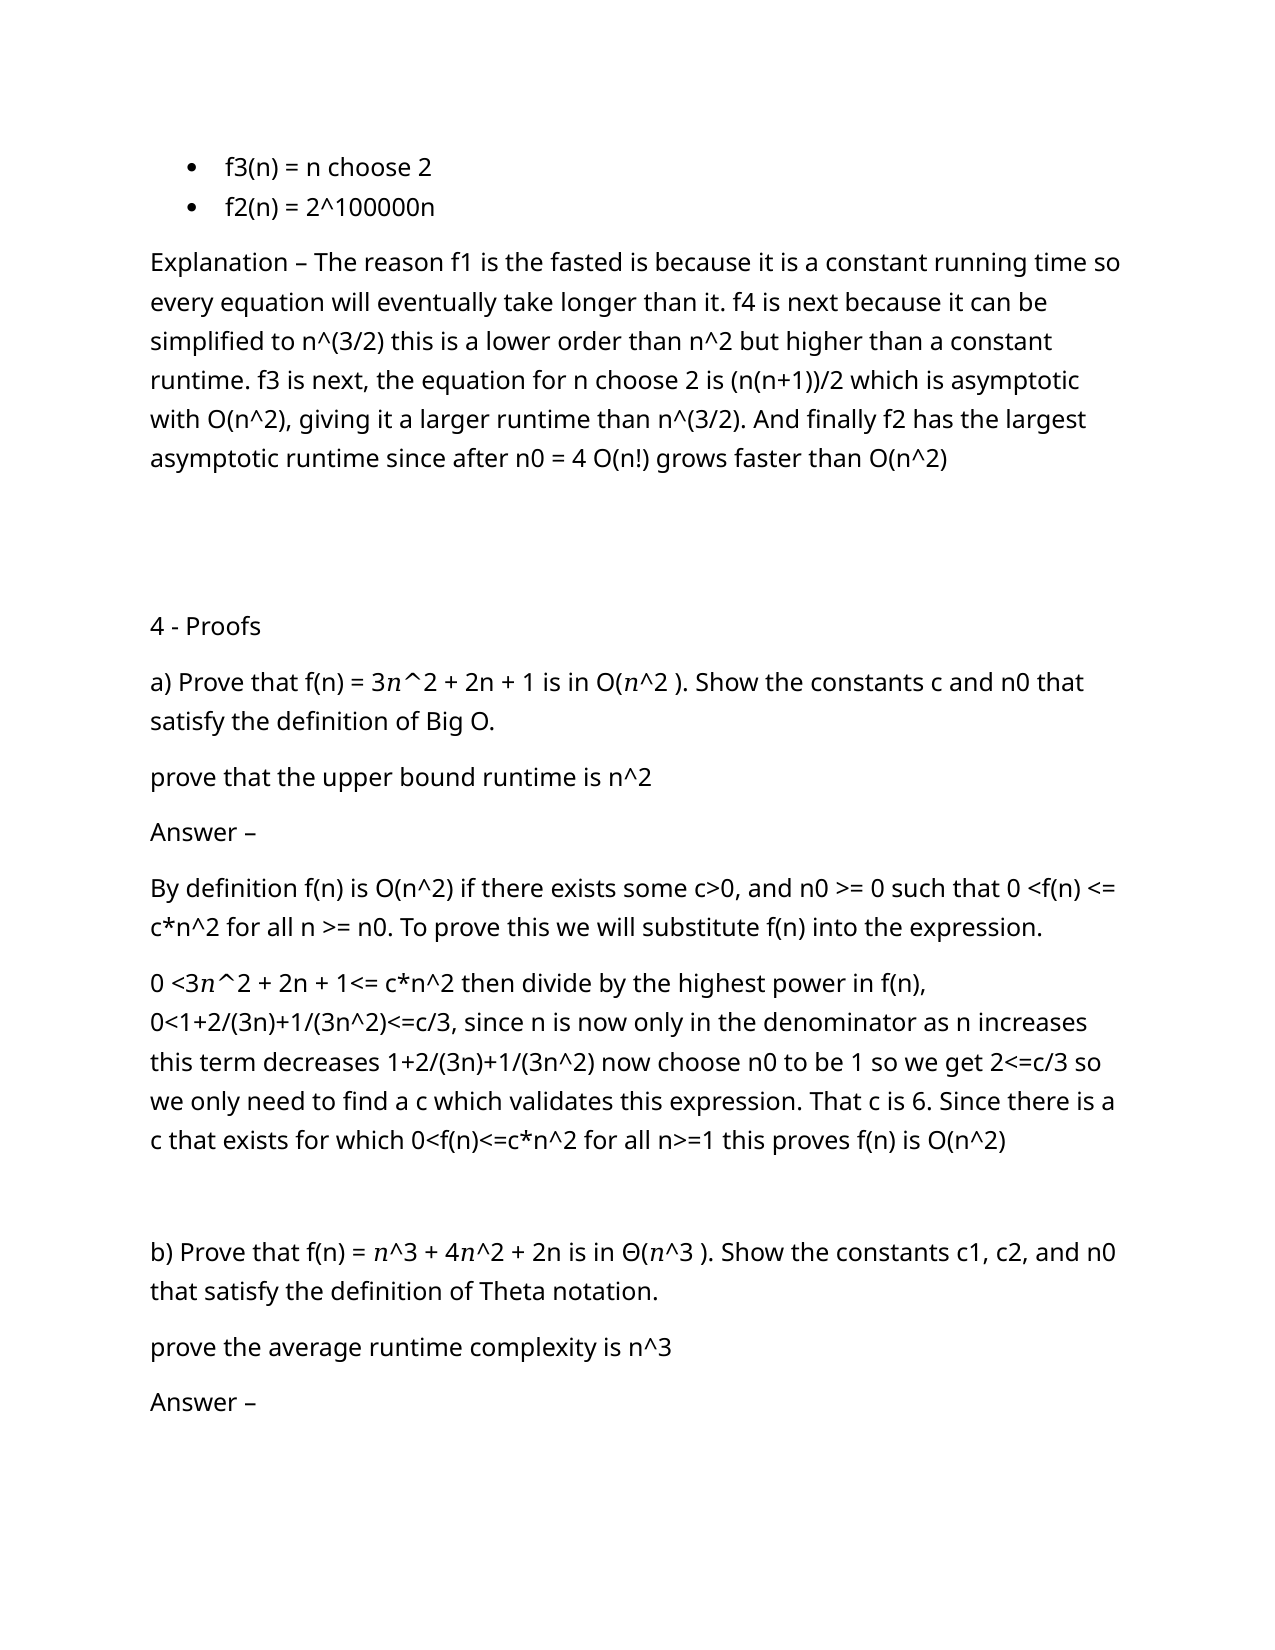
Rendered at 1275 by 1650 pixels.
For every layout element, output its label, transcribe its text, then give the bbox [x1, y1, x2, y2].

text a) Prove that f(n) = 3𝑛^2 + 2n + 1 is in O(𝑛^2 ). Show the constants c and n0 that satisfy the definition of Big O. [150, 664, 1125, 737]
text Explanation – The reason f1 is the fasted is because it is a constant running time so every equation will eventually take longer than it. f4 is next because it can be simplified to n^(3/2) this is a lower order than n^2 but higher than a constant runtime. f3 is next, the equation for n choose 2 is (n(n+1))/2 which is asymptotic with O(n^2), giving it a larger runtime than n^(3/2). And finally f2 has the largest asymptotic runtime since after n0 = 4 O(n!) grows faster than O(n^2) [150, 245, 1125, 475]
text Answer – [150, 1385, 1125, 1419]
text b) Prove that f(n) = 𝑛^3 + 4𝑛^2 + 2n is in Θ(𝑛^3 ). Show the constants c1, c2, and n0 that satisfy the definition of Theta notation. [150, 1234, 1125, 1307]
text prove that the upper bound runtime is n^2 [150, 759, 1125, 793]
text Answer – [150, 815, 1125, 849]
text By definition f(n) is O(n^2) if there exists some c>0, and n0 >= 0 such that 0 <f(n) <= c*n^2 for all n >= n0. To prove this we will substitute f(n) into the expression. [150, 871, 1125, 944]
text 0 <3𝑛^2 + 2n + 1<= c*n^2 then divide by the highest power in f(n), 0<1+2/(3n)+1/(3n^2)<=c/3, since n is now only in the denominator as n increases this term decreases 1+2/(3n)+1/(3n^2) now choose n0 to be 1 so we get 2<=c/3 so we only need to find a c which validates this expression. That c is 6. Since there is a c that exists for which 0<f(n)<=c*n^2 for all n>=1 this proves f(n) is O(n^2) [150, 966, 1125, 1157]
list f3(n) = n choose 2 [187, 150, 1125, 184]
text 4 - Proofs [150, 608, 1125, 642]
list f2(n) = 2^100000n [187, 189, 1125, 223]
text prove the average runtime complexity is n^3 [150, 1329, 1125, 1363]
